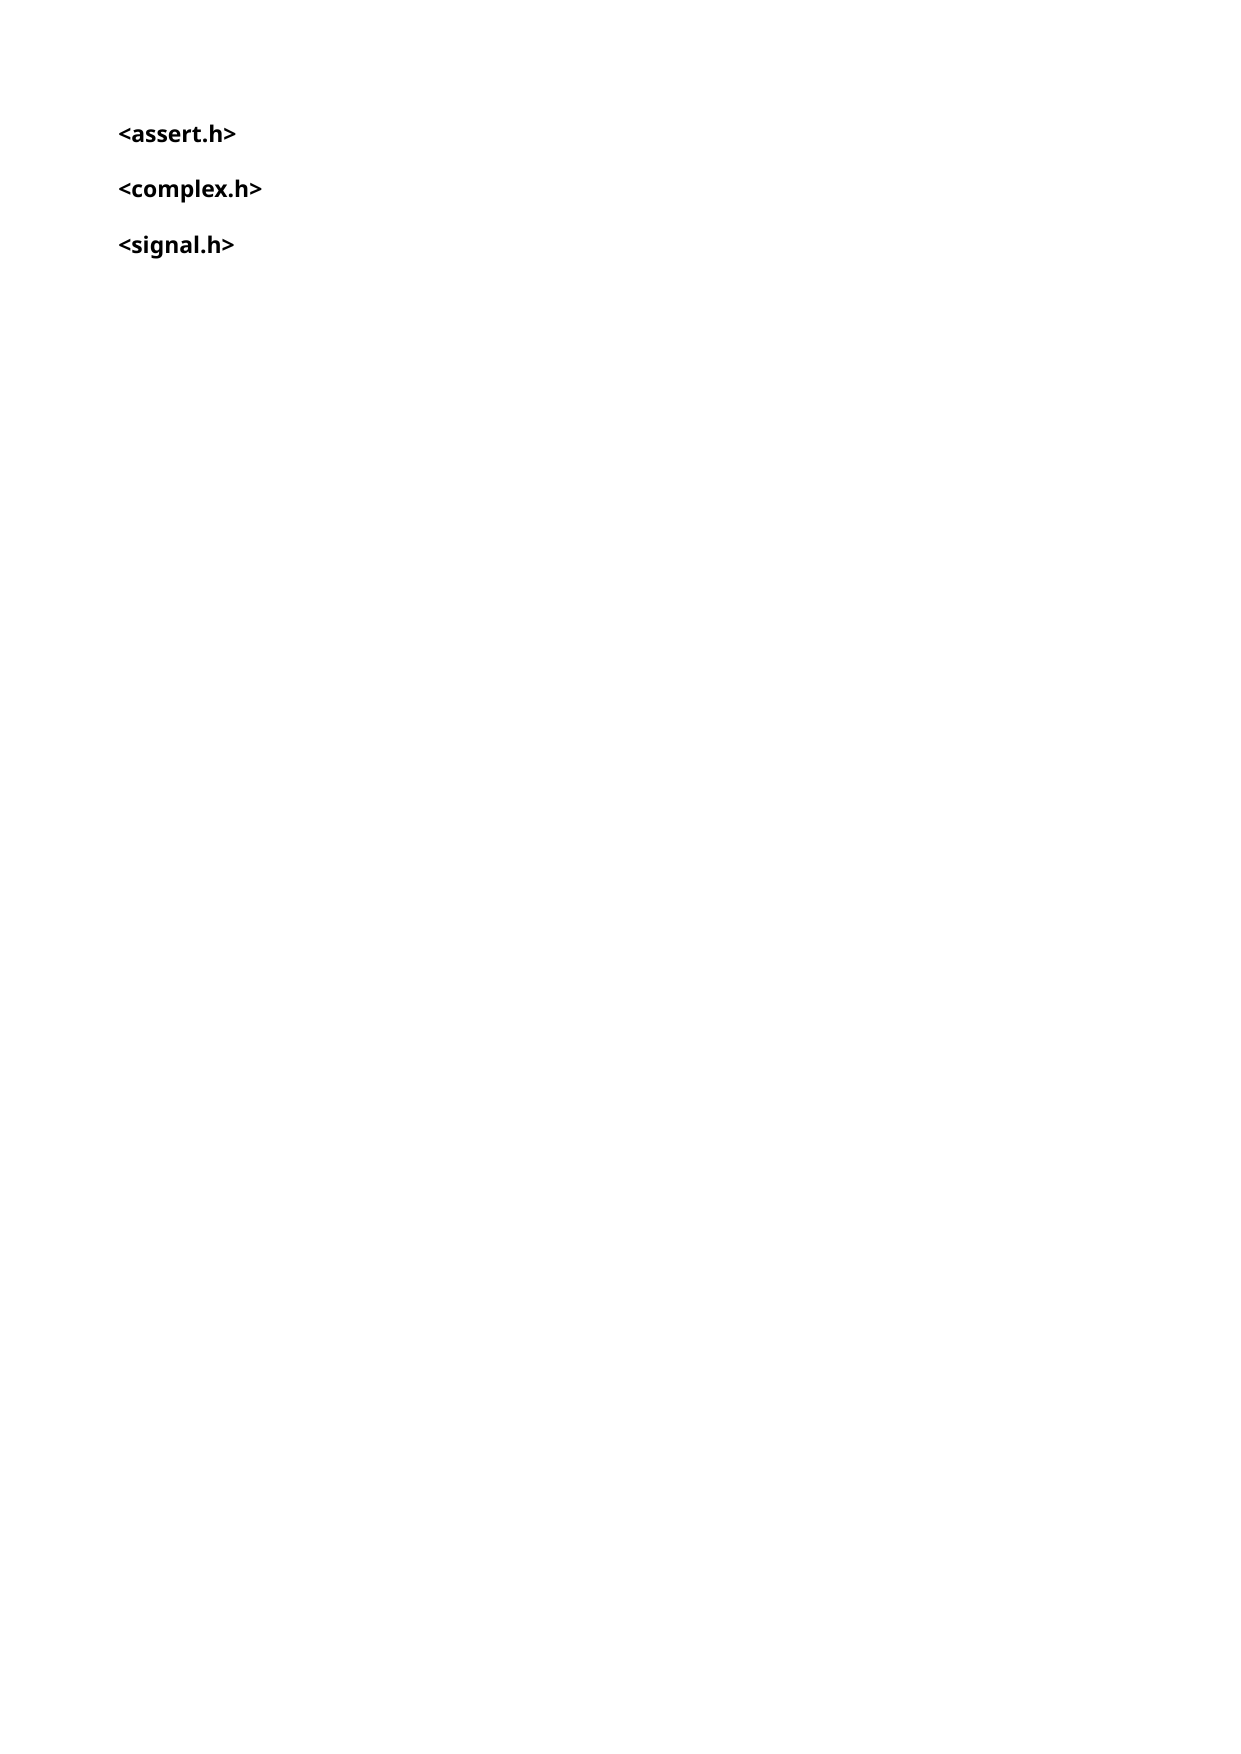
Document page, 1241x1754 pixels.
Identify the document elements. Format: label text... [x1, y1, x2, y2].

subtitle <signal.h> [118, 229, 1122, 260]
subtitle <complex.h> [118, 173, 1122, 205]
subtitle <assert.h> [118, 118, 1122, 149]
